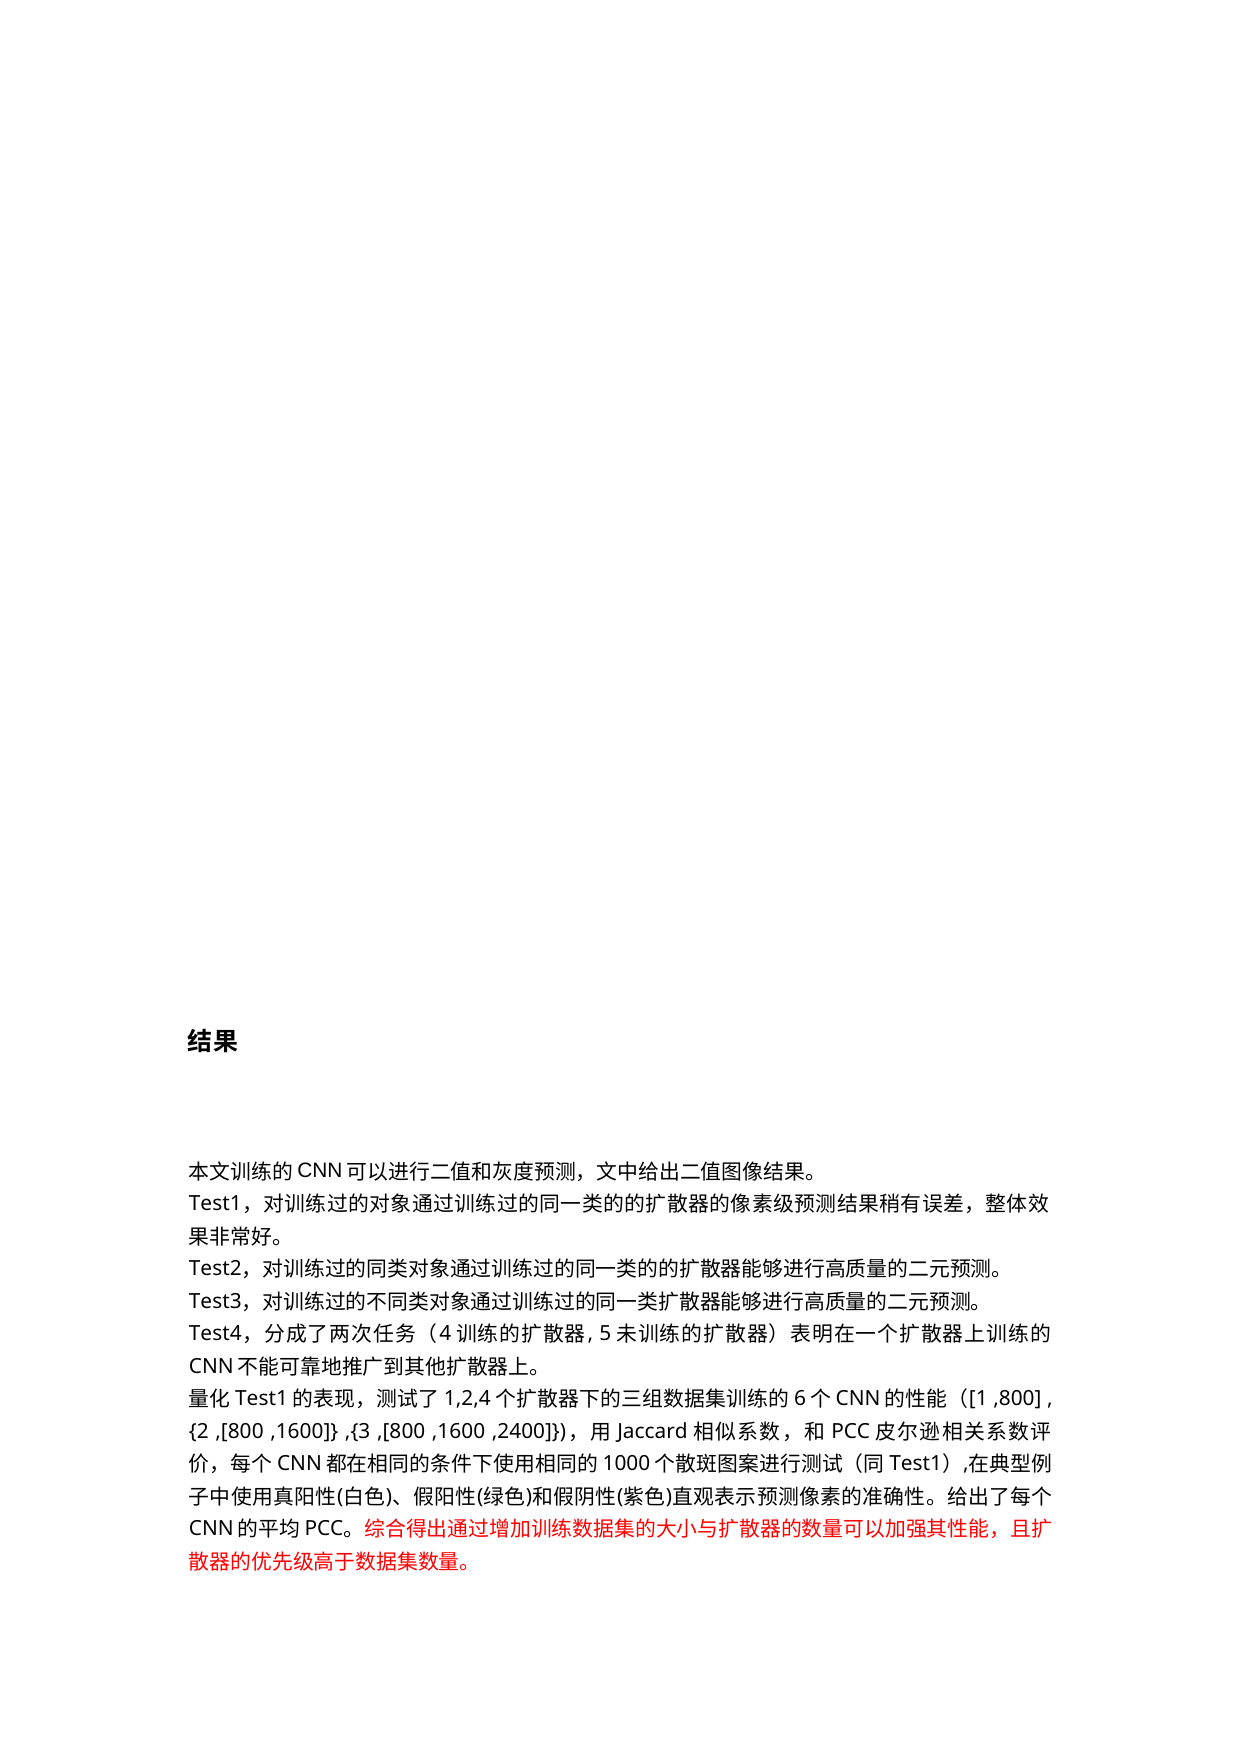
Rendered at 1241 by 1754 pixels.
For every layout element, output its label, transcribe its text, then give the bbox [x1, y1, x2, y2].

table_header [188, 1137, 1054, 1592]
text 结果 [187, 1007, 1053, 1072]
